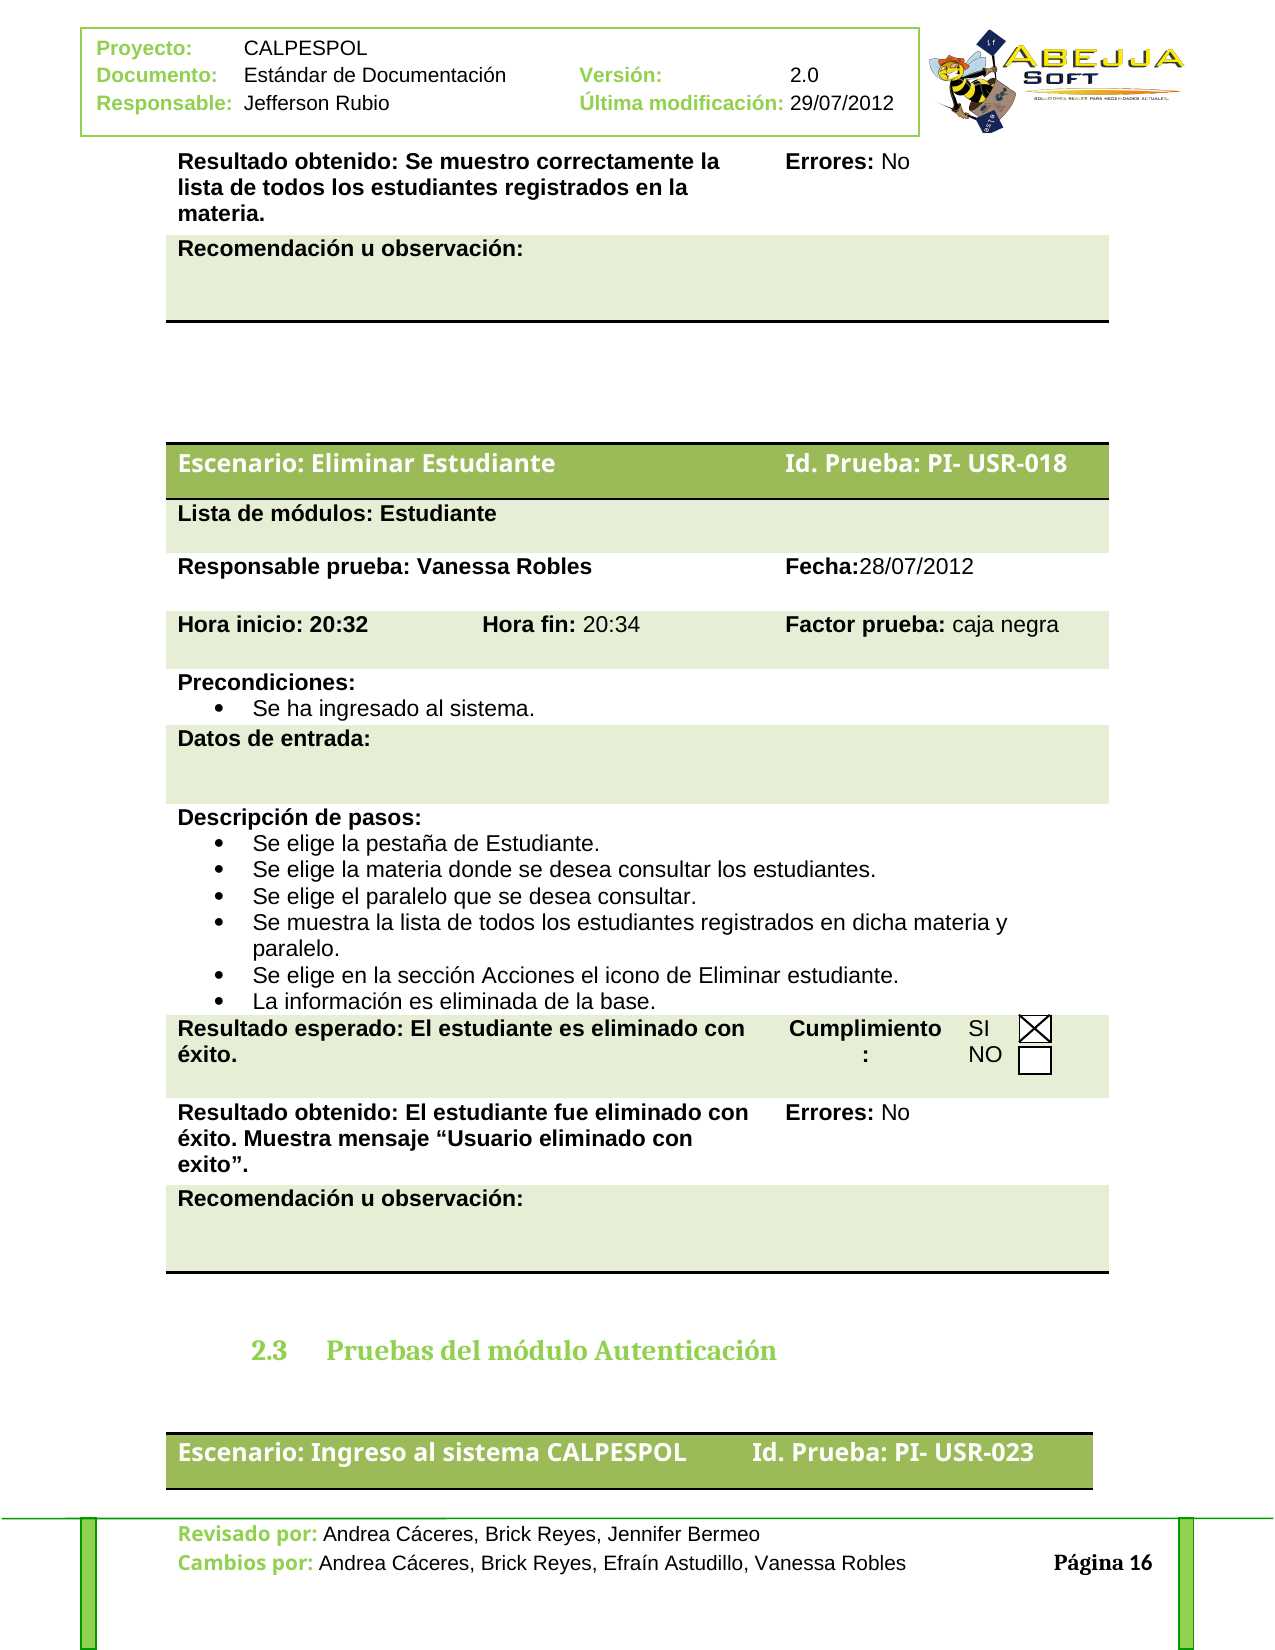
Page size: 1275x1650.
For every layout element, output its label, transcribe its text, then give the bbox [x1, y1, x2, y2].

list Pruebas del módulo Autenticación [251, 1334, 1098, 1367]
table_cell Datos de entrada: [166, 725, 1109, 804]
table_cell Errores: No [774, 1099, 1109, 1185]
table_header Id. Prueba: PI- USR-023 [741, 1435, 1093, 1488]
table_cell Hora fin: 20:34 [471, 611, 774, 669]
table_header Escenario: Eliminar Estudiante [166, 445, 774, 498]
table_cell Recomendación u observación: [166, 235, 1109, 320]
table_cell Resultado obtenido: Se muestro correctamente la lista de todos los estudiantes registrados en la materia. [166, 148, 774, 234]
table_cell Errores: No [774, 148, 1109, 234]
table_cell Lista de módulos: Estudiante [166, 500, 1109, 553]
table_cell Factor prueba: caja negra [774, 611, 1109, 669]
table_header Id. Prueba: PI- USR-018 [774, 445, 1109, 498]
table_cell Recomendación u observación: [166, 1185, 1109, 1271]
table_cell SI NO [957, 1015, 1109, 1098]
table_cell Responsable prueba: Vanessa Robles [166, 553, 774, 611]
table_cell Resultado esperado: El estudiante es eliminado con éxito. [166, 1015, 774, 1098]
table_cell Cumplimiento: [774, 1015, 957, 1098]
table_header Escenario: Ingreso al sistema CALPESPOL [166, 1435, 741, 1488]
table_cell Precondiciones: Se ha ingresado al sistema. [166, 669, 1109, 724]
picture [929, 29, 1185, 133]
table_cell Hora inicio: 20:32 [166, 611, 471, 669]
table_cell Resultado obtenido: El estudiante fue eliminado con éxito. Muestra mensaje “Usuario eliminado con exito”. [166, 1099, 774, 1185]
table_cell Fecha:28/07/2012 [774, 553, 1109, 611]
table_cell Descripción de pasos: Se elige la pestaña de Estudiante. Se elige la materia donde se desea consultar los estudiantes. Se elige el paralelo que se desea consultar. Se muestra la lista de todos los estudiantes registrados en dicha materia y paralelo. Se elige en la sección Acciones el icono de Eliminar estudiante. La información es eliminada de la base. [166, 804, 1109, 1014]
